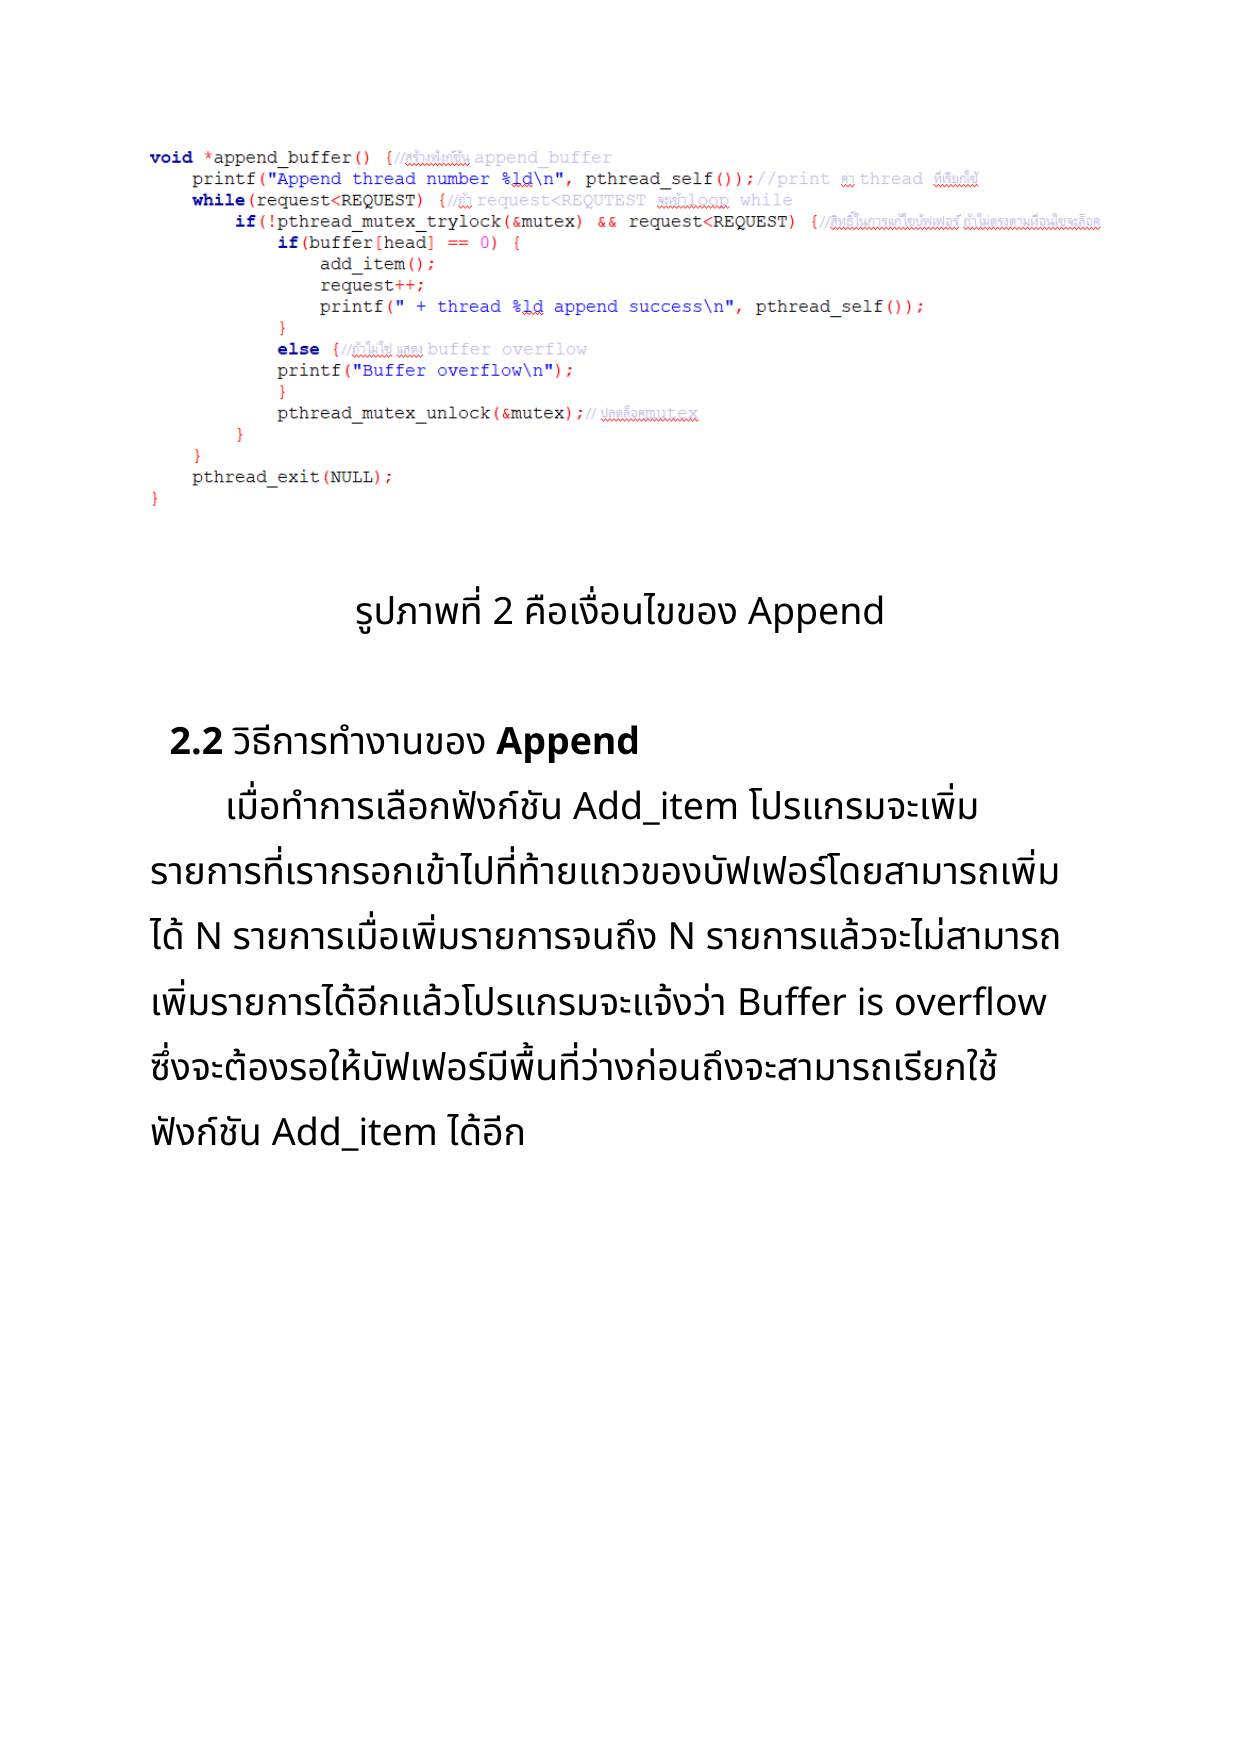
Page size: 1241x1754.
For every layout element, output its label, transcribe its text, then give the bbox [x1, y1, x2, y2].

text 2.2 วิธีการทำงานของ Append [150, 715, 1090, 771]
picture [150, 150, 1110, 511]
text เมื่อทำการเลือกฟังก์ชัน Add_item โปรแกรมจะเพิ่มรายการที่เรากรอกเข้าไปที่ท้ายแถวของบัฟเฟอร์โดยสามารถเพิ่มได้ N รายการเมื่อเพิ่มรายการจนถึง N รายการแล้วจะไม่สามารถเพิ่มรายการได้อีกแล้วโปรแกรมจะแจ้งว่า Buffer is overflow ซึ่งจะต้องรอให้บัฟเฟอร์มีพื้นที่ว่างก่อนถึงจะสามารถเรียกใช้ฟังก์ชัน Add_item ได้อีก [150, 780, 1090, 1162]
text รูปภาพที่ 2 คือเงื่อนไขของ Append [150, 511, 1090, 641]
